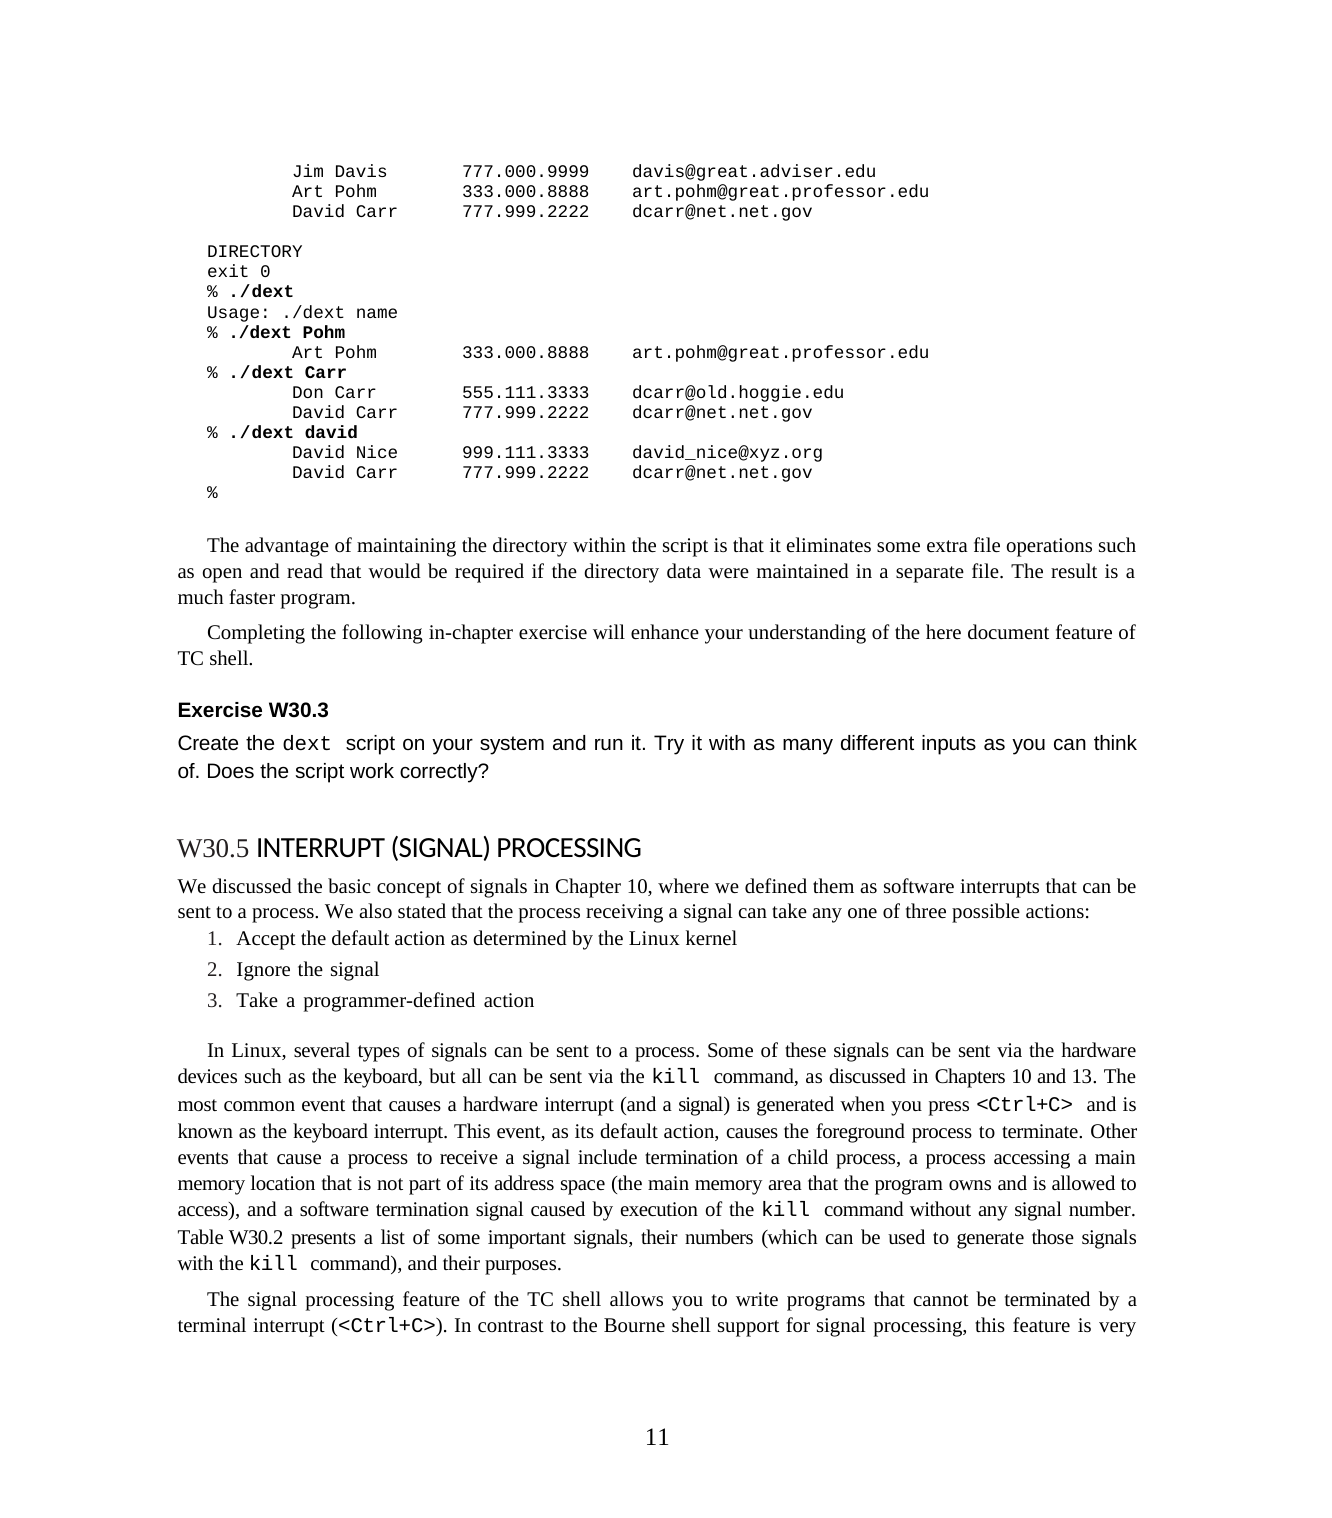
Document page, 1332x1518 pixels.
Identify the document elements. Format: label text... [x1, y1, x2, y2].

text We discussed the basic concept of signals in Chapter 10, where we defined them as software interrupts that can be sent to a process. We also stated that the process receiving a signal can take any one of three possible actions: [177, 873, 1137, 923]
text Art Pohm 333.000.8888 art.pohm@great.professor.edu [207, 183, 1137, 203]
text Usage: ./dext name [207, 303, 1137, 323]
text % ./dext Carr [207, 363, 1137, 384]
subtitle W30.5 Interrupt (Signal) Processing [177, 829, 963, 864]
text exit 0 [207, 263, 1137, 283]
text David Nice 999.111.3333 david_nice@xyz.org [207, 444, 1137, 464]
text 1. Accept the default action as determined by the Linux kernel [207, 925, 1137, 949]
text Exercise W30.3 [177, 697, 1107, 722]
text % [207, 484, 1137, 504]
text % ./dext Pohm [207, 323, 1137, 343]
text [177, 1287, 1137, 1339]
text The advantage of maintaining the directory within the script is that it eliminates some extra file operations such as open and read that would be required if the directory data were maintained in a separate file. The result is a much faster program. [177, 533, 1137, 609]
text Jim Davis 777.000.9999 davis@great.adviser.edu [207, 162, 1137, 183]
text David Carr 777.999.2222 dcarr@net.net.gov [207, 464, 1137, 484]
text 2. Ignore the signal [207, 957, 1137, 981]
text DIRECTORY [207, 243, 1137, 263]
text David Carr 777.999.2222 dcarr@net.net.gov [207, 404, 1137, 424]
text David Carr 777.999.2222 dcarr@net.net.gov [207, 203, 1137, 223]
text Create the dext script on your system and run it. Try it with as many different inputs as you can think of. Does the script work correctly? [177, 731, 1137, 783]
text In Linux, several types of signals can be sent to a process. Some of these signals can be sent via the hardware devices such as the keyboard, but all can be sent via the kill command, as discussed in Chapters 10 and 13. The most common event that causes a hardware interrupt (and a signal) is generated when you press <Ctrl+C> and is known as the keyboard interrupt. This event, as its default action, causes the foreground process to terminate. Other events that cause a process to receive a signal include termination of a child process, a process accessing a main memory location that is not part of its address space (the main memory area that the program owns and is allowed to access), and a software termination signal caused by execution of the kill command without any signal number. Table W30.2 presents a list of some important signals, their numbers (which can be used to generate those signals with the kill command), and their purposes. [177, 1038, 1137, 1276]
text 3. Take a programmer-defined action [207, 988, 1137, 1012]
text % ./dext david [207, 424, 1137, 444]
text Don Carr 555.111.3333 dcarr@old.hoggie.edu [207, 384, 1137, 404]
text Completing the following in-chapter exercise will enhance your understanding of the here document feature of TC shell. [177, 620, 1137, 670]
text % ./dext [207, 283, 1137, 303]
text Art Pohm 333.000.8888 art.pohm@great.professor.edu [207, 343, 1137, 363]
